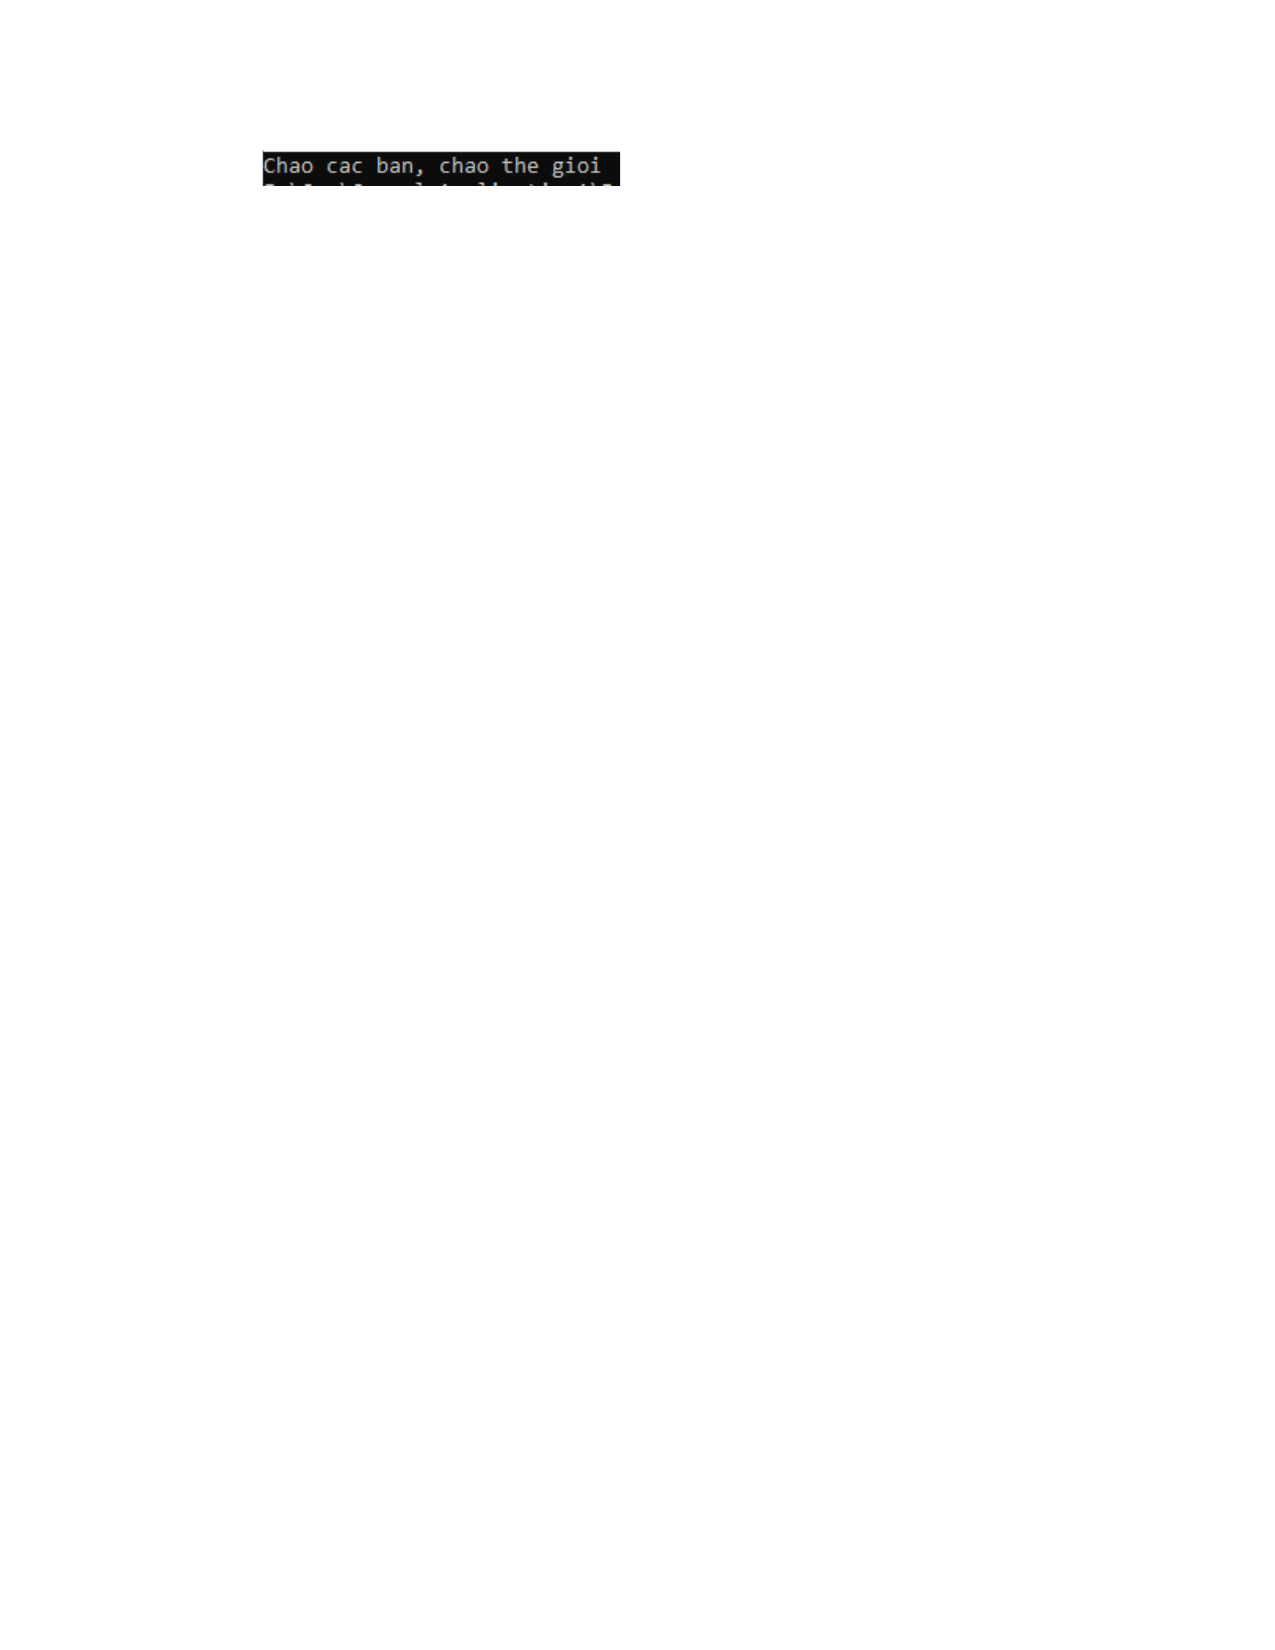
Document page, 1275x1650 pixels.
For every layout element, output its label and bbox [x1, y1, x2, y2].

picture [262, 150, 621, 186]
